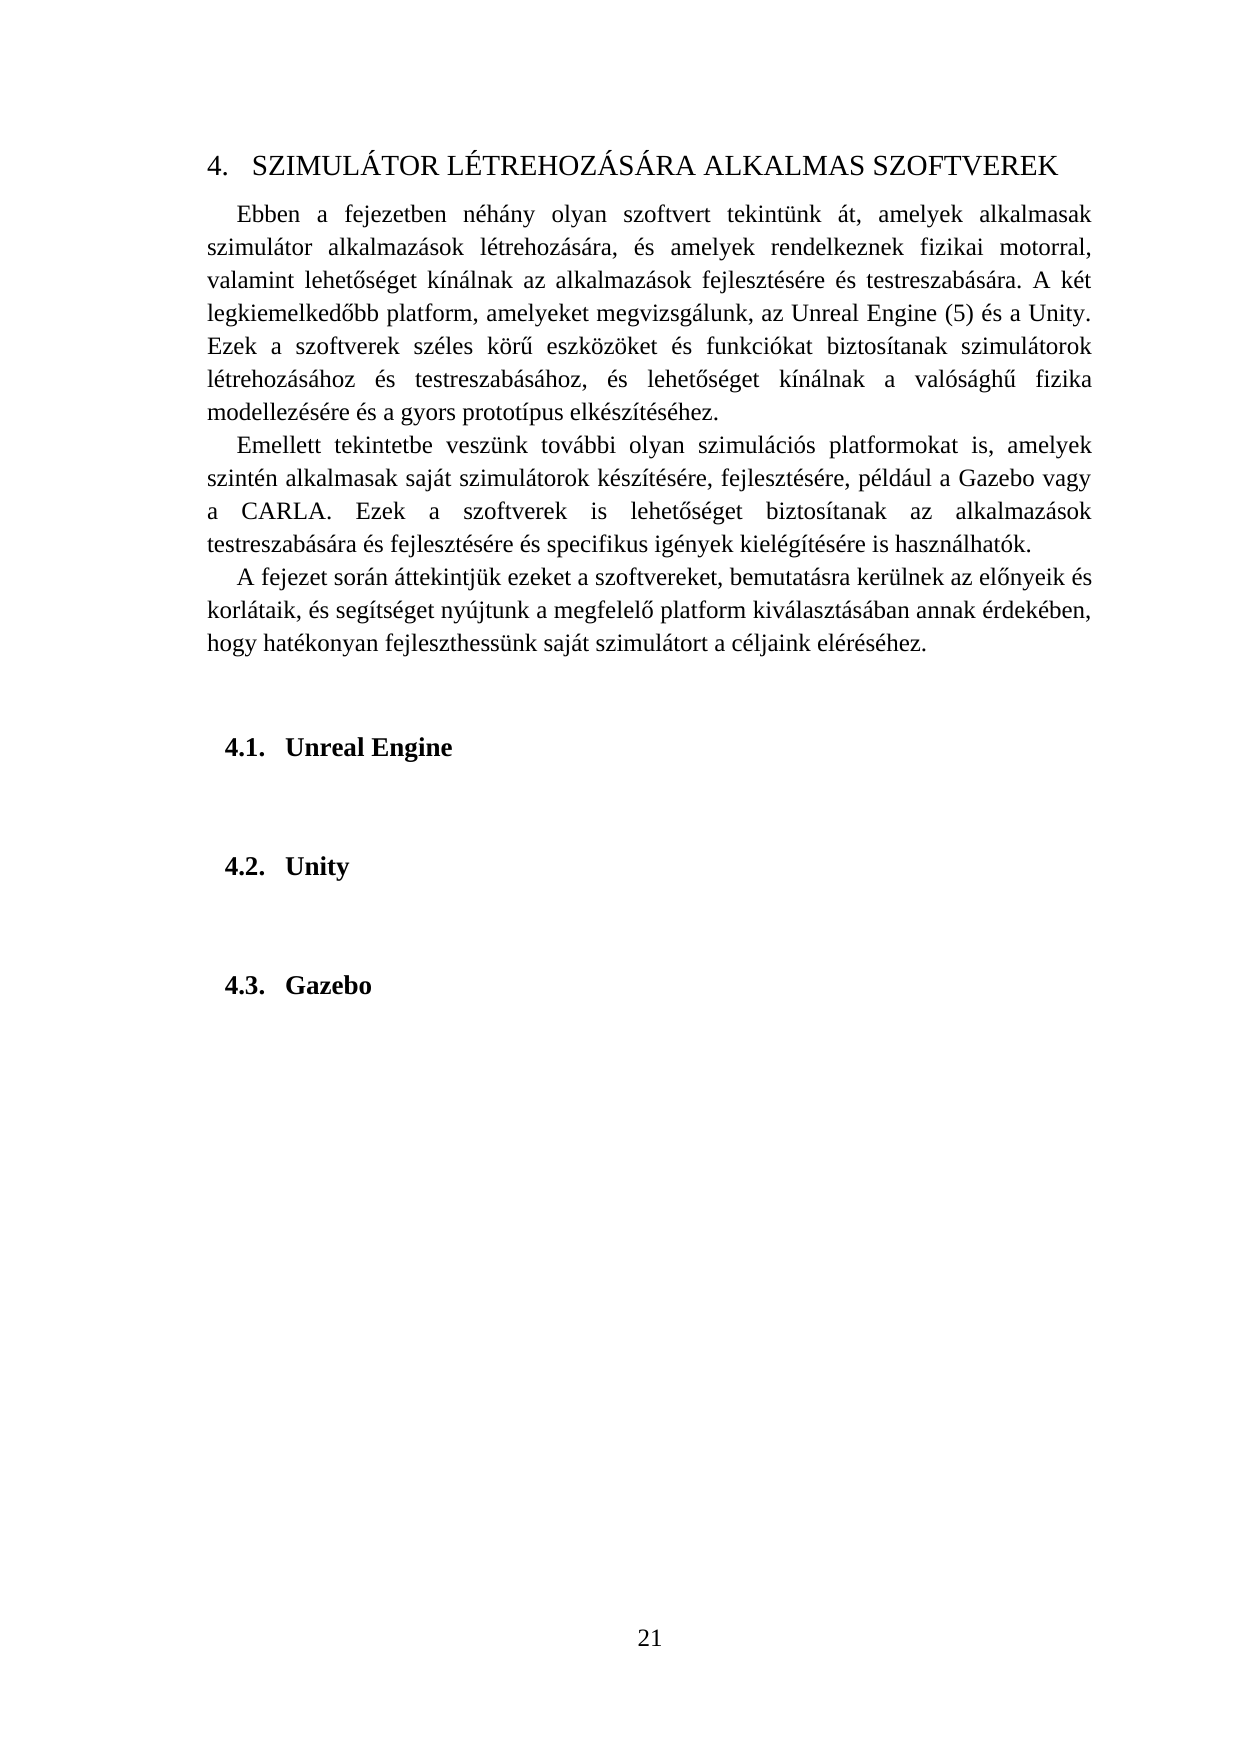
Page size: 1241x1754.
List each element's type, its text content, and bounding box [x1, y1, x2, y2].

text Ebben a fejezetben néhány olyan szoftvert tekintünk át, amelyek alkalmasak szimulátor alkalmazások létrehozására, és amelyek rendelkeznek fizikai motorral, valamint lehetőséget kínálnak az alkalmazások fejlesztésére és testreszabására. A két legkiemelkedőbb platform, amelyeket megvizsgálunk, az Unreal Engine (5) és a Unity. Ezek a szoftverek széles körű eszközöket és funkciókat biztosítanak szimulátorok létrehozásához és testreszabásához, és lehetőséget kínálnak a valósághű fizika modellezésére és a gyors prototípus elkészítéséhez. [207, 199, 1092, 426]
subtitle Szimulátor létrehozására alkalmas szoftverek [207, 148, 1092, 181]
text Emellett tekintetbe veszünk további olyan szimulációs platformokat is, amelyek szintén alkalmasak saját szimulátorok készítésére, fejlesztésére, például a Gazebo vagy a CARLA. Ezek a szoftverek is lehetőséget biztosítanak az alkalmazások testreszabására és fejlesztésére és specifikus igények kielégítésére is használhatók. [207, 430, 1092, 558]
subtitle Gazebo [224, 969, 1092, 1000]
text A fejezet során áttekintjük ezeket a szoftvereket, bemutatásra kerülnek az előnyeik és korlátaik, és segítséget nyújtunk a megfelelő platform kiválasztásában annak érdekében, hogy hatékonyan fejleszthessünk saját szimulátort a céljaink eléréséhez. [207, 562, 1092, 657]
subtitle Unity [224, 850, 1092, 881]
subtitle Unreal Engine [224, 732, 1092, 763]
